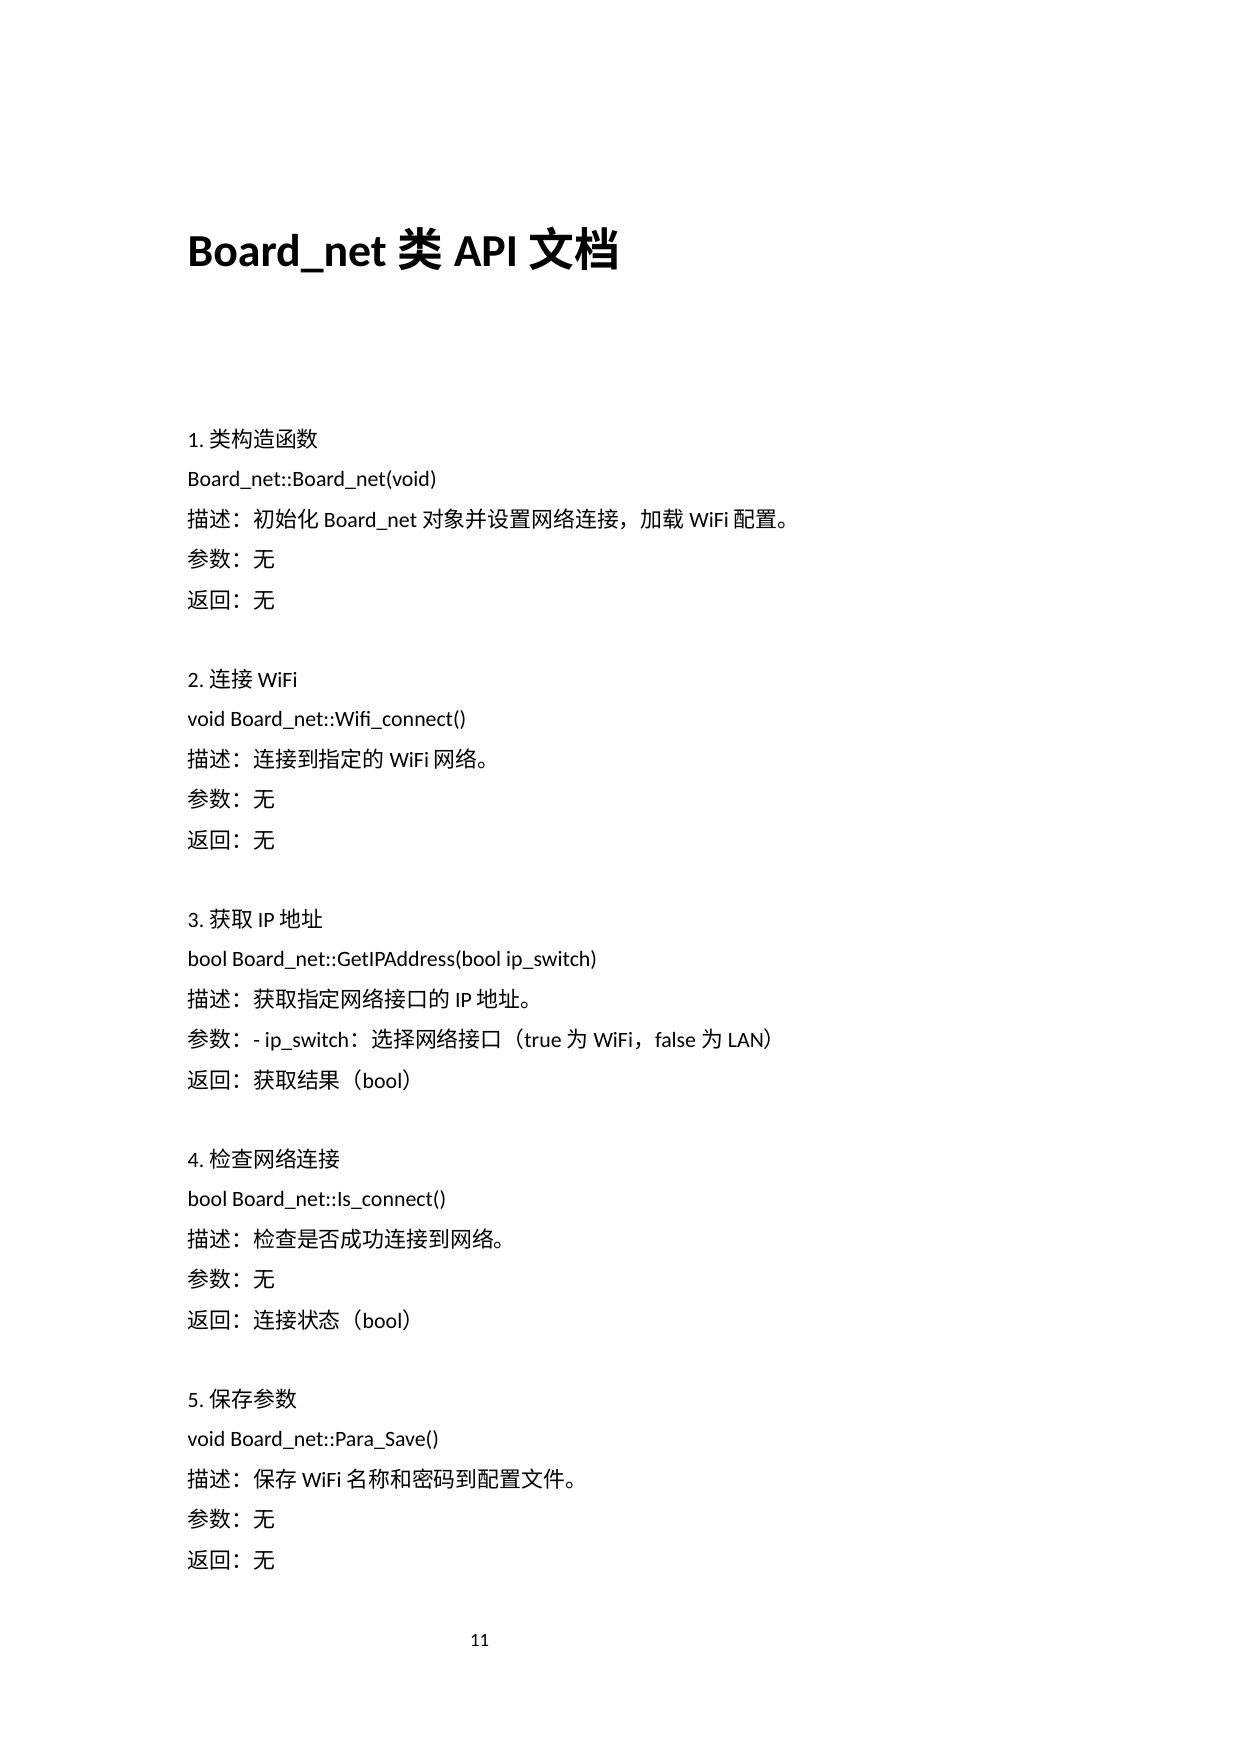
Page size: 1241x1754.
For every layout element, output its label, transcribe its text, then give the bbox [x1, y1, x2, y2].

text 参数：无 [187, 1502, 1053, 1534]
text 返回：无 [187, 582, 1053, 615]
text 参数：无 [187, 782, 1053, 814]
text 描述：保存 WiFi 名称和密码到配置文件。 [187, 1462, 1053, 1494]
text 返回：连接状态（bool） [187, 1302, 1053, 1335]
text 描述：检查是否成功连接到网络。 [187, 1222, 1053, 1254]
text 2. 连接 WiFi [187, 662, 1053, 694]
text 5. 保存参数 [187, 1382, 1053, 1414]
text void Board_net::Wifi_connect() [187, 702, 1053, 735]
text 描述：连接到指定的 WiFi 网络。 [187, 742, 1053, 774]
subtitle Board_net 类 API 文档 [187, 197, 1053, 295]
text 3. 获取 IP 地址 [187, 902, 1053, 934]
text 返回：获取结果（bool） [187, 1062, 1053, 1095]
text 参数：- ip_switch：选择网络接口（true 为 WiFi，false 为 LAN） [187, 1022, 1053, 1054]
text 返回：无 [187, 822, 1053, 855]
text Board_net::Board_net(void) [187, 462, 1053, 495]
text 描述：获取指定网络接口的 IP 地址。 [187, 982, 1053, 1014]
text 参数：无 [187, 1262, 1053, 1294]
text bool Board_net::GetIPAddress(bool ip_switch) [187, 942, 1053, 975]
text 返回：无 [187, 1542, 1053, 1575]
text 参数：无 [187, 542, 1053, 574]
text bool Board_net::Is_connect() [187, 1182, 1053, 1215]
text 描述：初始化 Board_net 对象并设置网络连接，加载 WiFi 配置。 [187, 502, 1053, 534]
text 4. 检查网络连接 [187, 1142, 1053, 1174]
text void Board_net::Para_Save() [187, 1422, 1053, 1455]
text 1. 类构造函数 [187, 422, 1053, 454]
